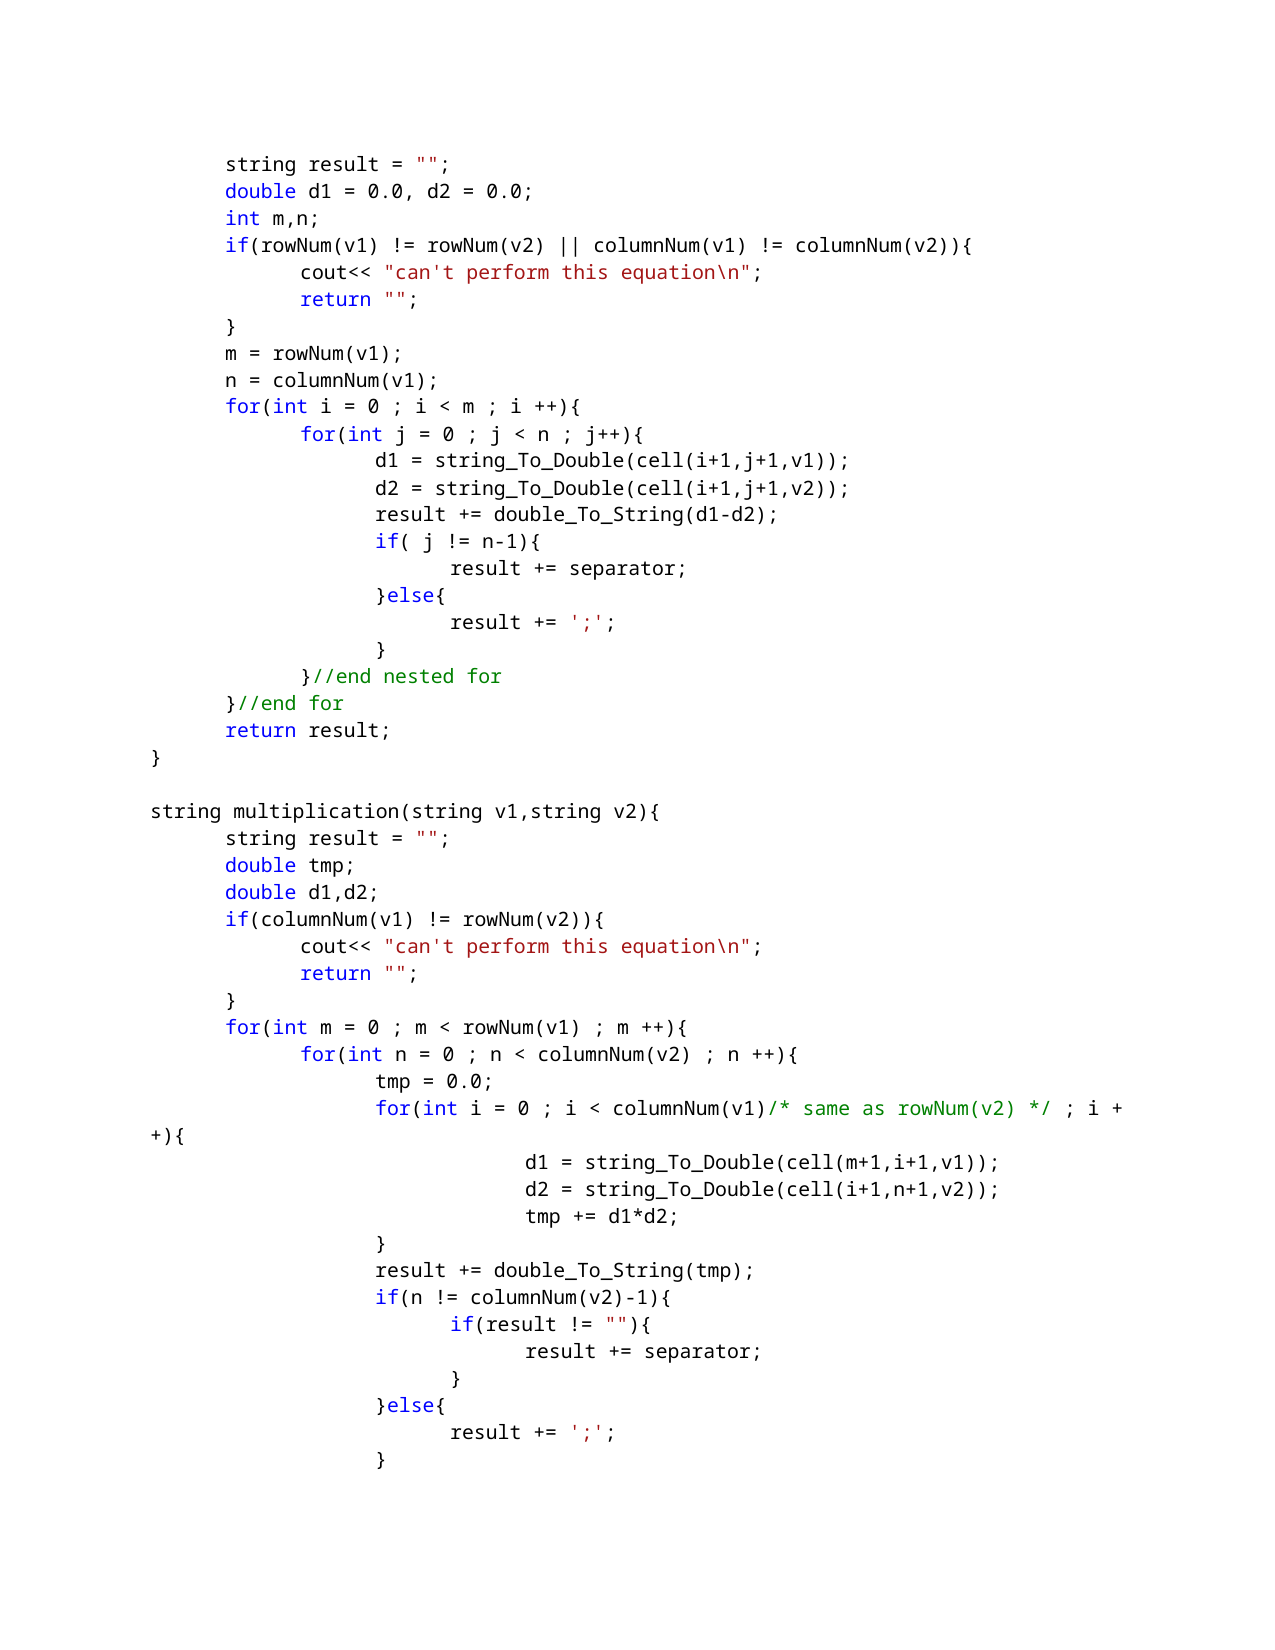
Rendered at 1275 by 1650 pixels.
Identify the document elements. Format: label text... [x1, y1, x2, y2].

text result += ';'; [150, 1418, 1125, 1445]
text d2 = string_To_Double(cell(i+1,j+1,v2)); [150, 474, 1125, 501]
text } [150, 986, 1125, 1013]
text result += ';'; [150, 609, 1125, 636]
text tmp += d1*d2; [150, 1202, 1125, 1229]
text result += separator; [150, 555, 1125, 582]
text } [150, 1445, 1125, 1472]
text for(int i = 0 ; i < m ; i ++){ [150, 393, 1125, 420]
text int m,n; [150, 204, 1125, 231]
text double d1,d2; [150, 878, 1125, 905]
text }//end nested for [150, 663, 1125, 689]
text string result = ""; [150, 150, 1125, 177]
text cout<< "can't perform this equation\n"; [150, 258, 1125, 285]
text if(n != columnNum(v2)-1){ [150, 1283, 1125, 1310]
text n = columnNum(v1); [150, 366, 1125, 393]
text double tmp; [150, 851, 1125, 878]
text } [150, 312, 1125, 339]
text m = rowNum(v1); [150, 339, 1125, 366]
text for(int i = 0 ; i < columnNum(v1)/* same as rowNum(v2) */ ; i ++){ [150, 1094, 1125, 1148]
text string multiplication(string v1,string v2){ [150, 797, 1125, 824]
text return ""; [150, 959, 1125, 986]
text }else{ [150, 582, 1125, 609]
text if(result != ""){ [150, 1310, 1125, 1337]
text if( j != n-1){ [150, 528, 1125, 555]
text } [150, 1364, 1125, 1391]
text } [150, 743, 1125, 771]
text double d1 = 0.0, d2 = 0.0; [150, 177, 1125, 204]
text cout<< "can't perform this equation\n"; [150, 932, 1125, 959]
text tmp = 0.0; [150, 1067, 1125, 1094]
text if(columnNum(v1) != rowNum(v2)){ [150, 905, 1125, 932]
text for(int m = 0 ; m < rowNum(v1) ; m ++){ [150, 1013, 1125, 1040]
text d2 = string_To_Double(cell(i+1,n+1,v2)); [150, 1175, 1125, 1202]
text d1 = string_To_Double(cell(i+1,j+1,v1)); [150, 447, 1125, 474]
text d1 = string_To_Double(cell(m+1,i+1,v1)); [150, 1148, 1125, 1175]
text } [150, 636, 1125, 663]
text }//end for [150, 689, 1125, 717]
text if(rowNum(v1) != rowNum(v2) || columnNum(v1) != columnNum(v2)){ [150, 231, 1125, 258]
text result += separator; [150, 1337, 1125, 1364]
text for(int n = 0 ; n < columnNum(v2) ; n ++){ [150, 1040, 1125, 1067]
text for(int j = 0 ; j < n ; j++){ [150, 420, 1125, 447]
text } [150, 1229, 1125, 1256]
text }else{ [150, 1391, 1125, 1418]
text result += double_To_String(tmp); [150, 1256, 1125, 1283]
text return ""; [150, 285, 1125, 312]
text return result; [150, 717, 1125, 743]
text result += double_To_String(d1-d2); [150, 501, 1125, 528]
text string result = ""; [150, 824, 1125, 851]
